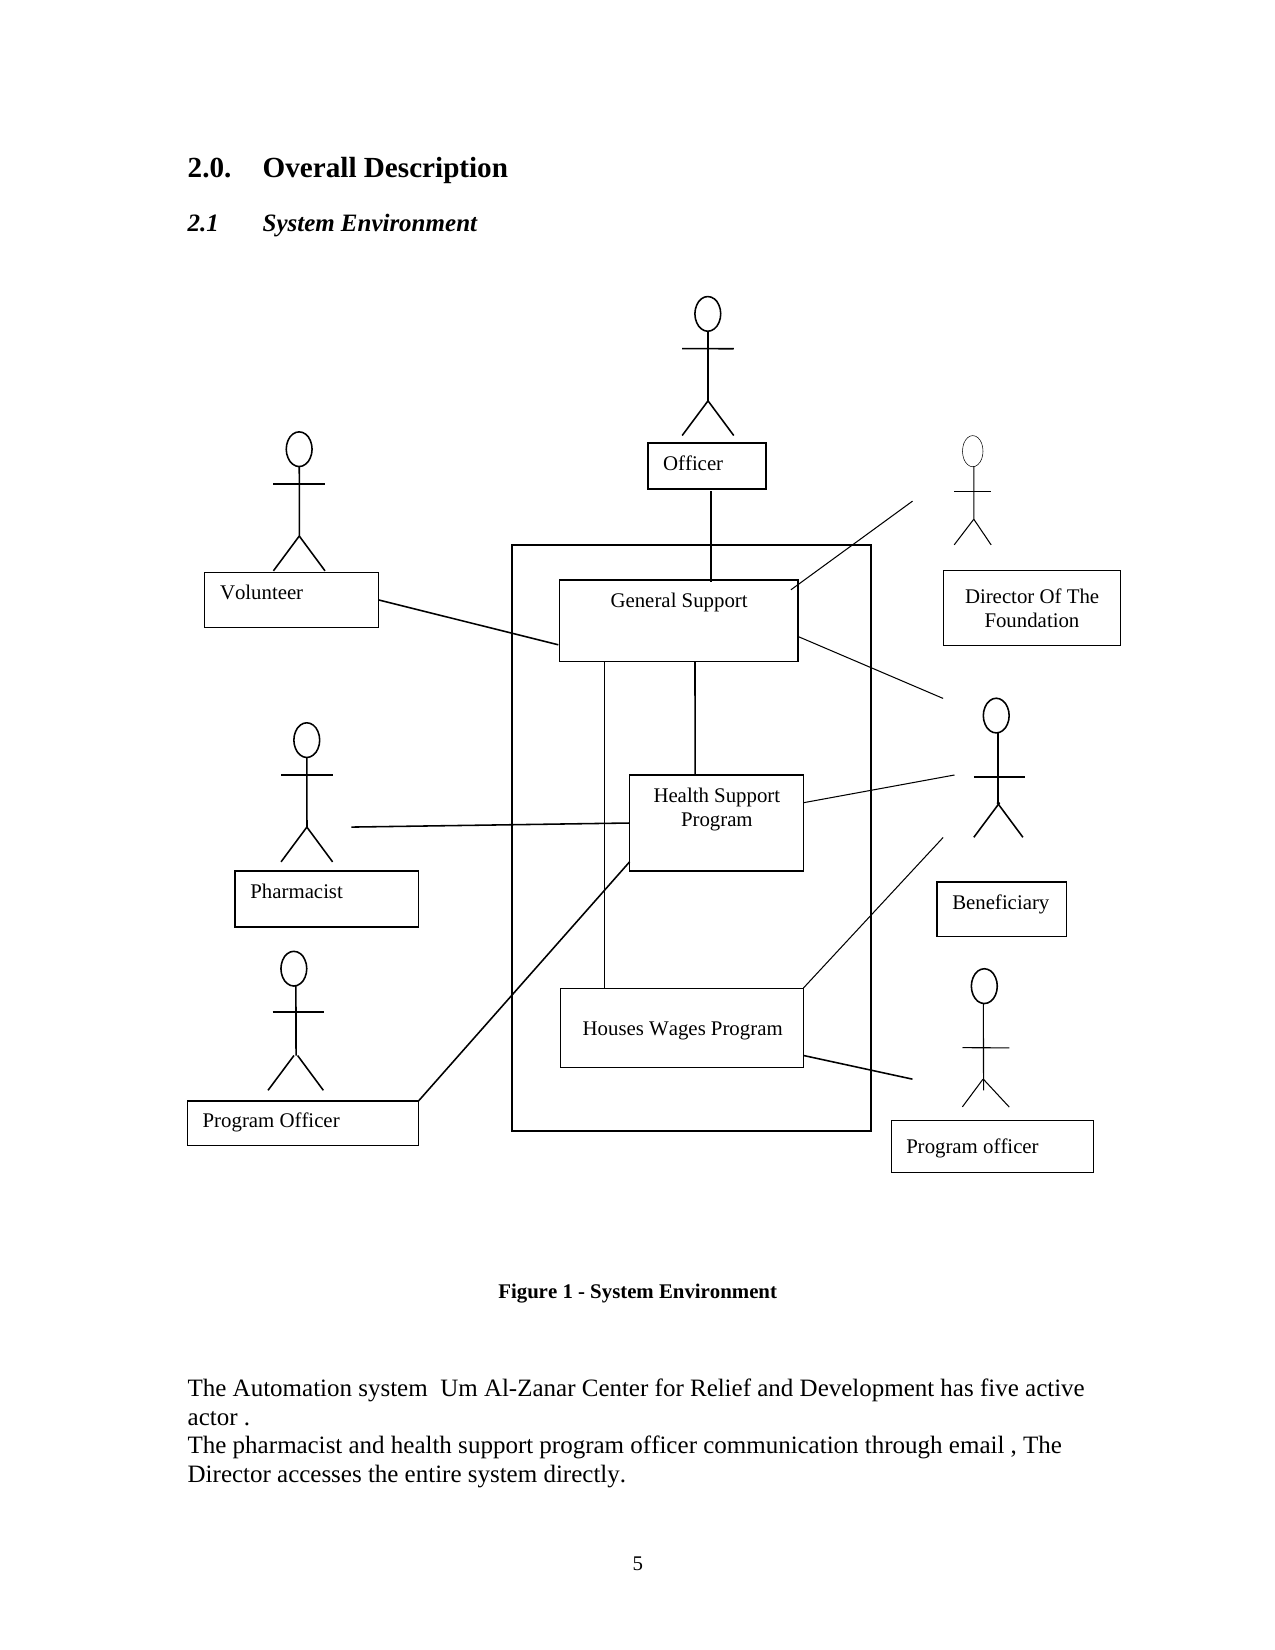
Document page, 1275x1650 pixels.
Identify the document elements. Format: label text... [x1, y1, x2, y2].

subtitle 2.0. Overall Description [187, 150, 1087, 183]
subtitle 2.1 System Environment [187, 208, 1087, 237]
text Figure 1 - System Environment [187, 1279, 1087, 1303]
text The Automation system Um Al-Zanar Center for Relief and Development has five active actor . [187, 1373, 1087, 1430]
text The pharmacist and health support program officer communication through email , The Director accesses the entire system directly. [187, 1430, 1087, 1488]
